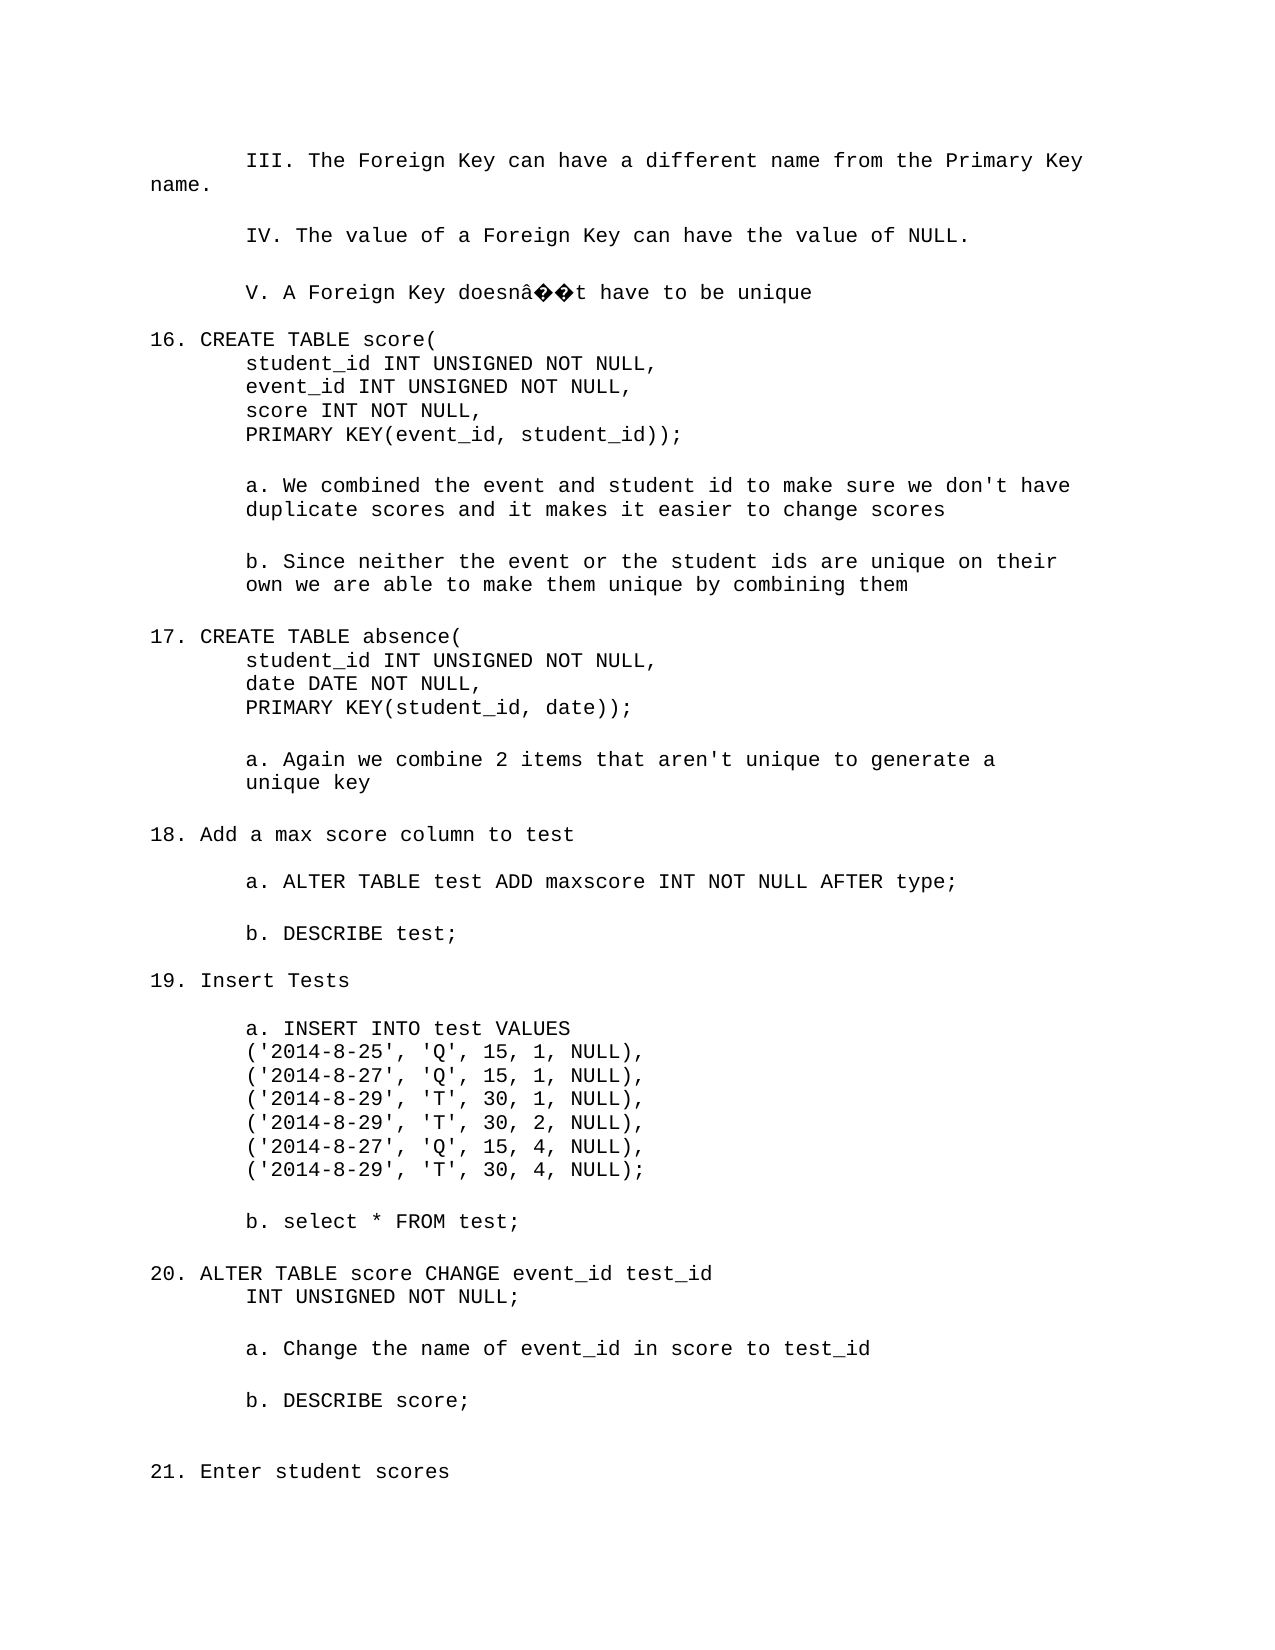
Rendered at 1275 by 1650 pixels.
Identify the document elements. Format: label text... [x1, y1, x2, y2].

text duplicate scores and it makes it easier to change scores [150, 499, 1125, 523]
text event_id INT UNSIGNED NOT NULL, [150, 376, 1125, 400]
text date DATE NOT NULL, [150, 673, 1125, 697]
text 21. Enter student scores [150, 1461, 1125, 1484]
text a. ALTER TABLE test ADD maxscore INT NOT NULL AFTER type; [150, 871, 1125, 895]
text PRIMARY KEY(student_id, date)); [150, 697, 1125, 721]
text unique key [150, 772, 1125, 796]
text score INT NOT NULL, [150, 400, 1125, 424]
text b. DESCRIBE score; [150, 1390, 1125, 1413]
text 18. Add a max score column to test [150, 824, 1125, 848]
text a. Again we combine 2 items that aren't unique to generate a [150, 749, 1125, 772]
text 16. CREATE TABLE score( [150, 329, 1125, 353]
text own we are able to make them unique by combining them [150, 574, 1125, 598]
text ('2014-8-25', 'Q', 15, 1, NULL), [150, 1041, 1125, 1065]
text 20. ALTER TABLE score CHANGE event_id test_id [150, 1263, 1125, 1286]
text ('2014-8-29', 'T', 30, 4, NULL); [150, 1159, 1125, 1183]
text ('2014-8-29', 'T', 30, 2, NULL), [150, 1112, 1125, 1136]
text ('2014-8-27', 'Q', 15, 4, NULL), [150, 1136, 1125, 1159]
text INT UNSIGNED NOT NULL; [150, 1286, 1125, 1310]
text b. Since neither the event or the student ids are unique on their [150, 551, 1125, 574]
text III. The Foreign Key can have a different name from the Primary Key name. [150, 150, 1125, 197]
text a. We combined the event and student id to make sure we don't have [150, 475, 1125, 499]
text b. select * FROM test; [150, 1211, 1125, 1235]
text a. INSERT INTO test VALUES [150, 1017, 1125, 1041]
text ('2014-8-29', 'T', 30, 1, NULL), [150, 1088, 1125, 1112]
text V. A Foreign Key doesnâ��t have to be unique [150, 277, 1125, 306]
text b. DESCRIBE test; [150, 923, 1125, 947]
text student_id INT UNSIGNED NOT NULL, [150, 650, 1125, 673]
text a. Change the name of event_id in score to test_id [150, 1338, 1125, 1362]
text student_id INT UNSIGNED NOT NULL, [150, 353, 1125, 376]
text ('2014-8-27', 'Q', 15, 1, NULL), [150, 1065, 1125, 1088]
text IV. The value of a Foreign Key can have the value of NULL. [150, 225, 1125, 249]
text 19. Insert Tests [150, 970, 1125, 994]
text PRIMARY KEY(event_id, student_id)); [150, 424, 1125, 447]
text 17. CREATE TABLE absence( [150, 626, 1125, 650]
